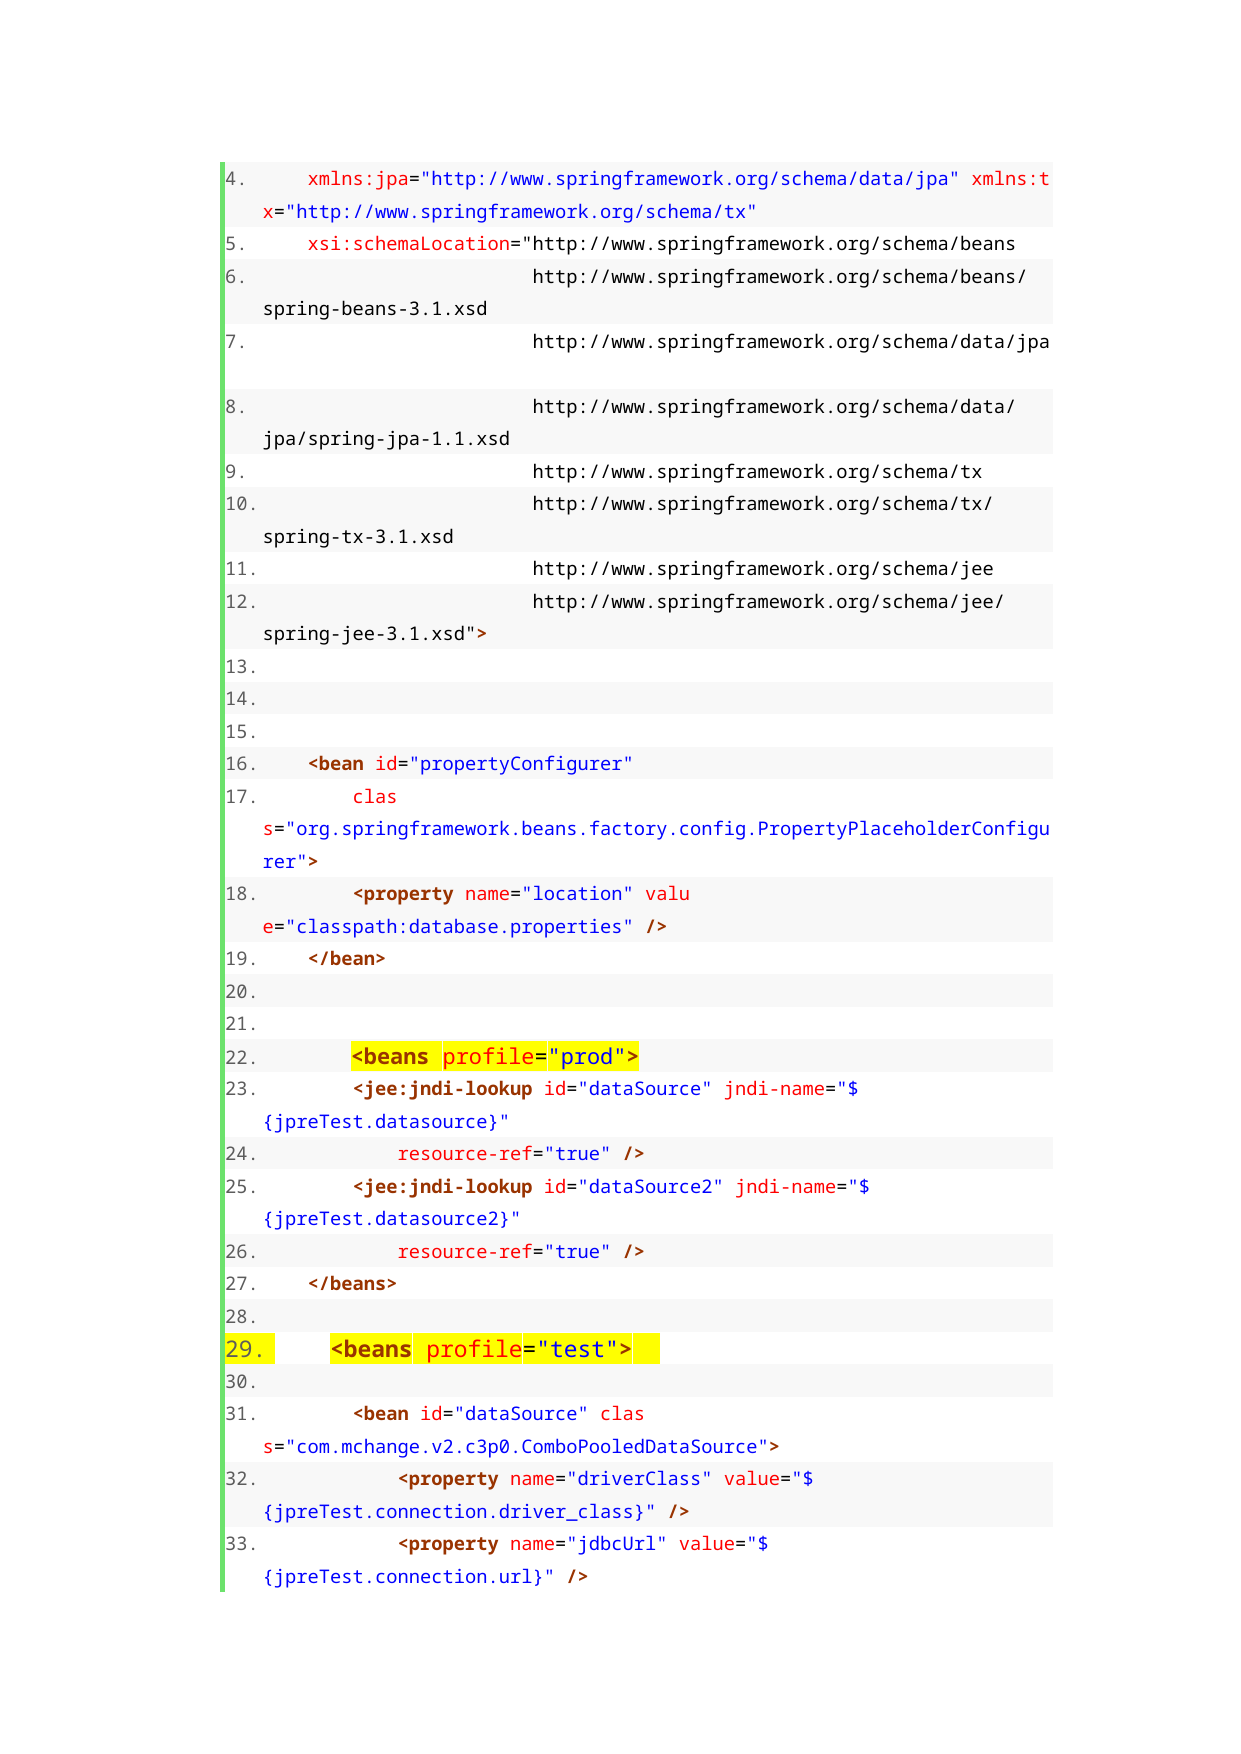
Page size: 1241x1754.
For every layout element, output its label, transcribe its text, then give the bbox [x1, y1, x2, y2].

list resource-ref="true" /> [225, 1234, 1053, 1267]
list <jee:jndi-lookup id="dataSource2" jndi-name="${jpreTest.datasource2}" [225, 1169, 1053, 1234]
list http://www.springframework.org/schema/data/jpa [225, 324, 1053, 389]
list http://www.springframework.org/schema/beans/spring-beans-3.1.xsd [225, 259, 1053, 324]
list <beans profile="prod"> [225, 1039, 1053, 1072]
list resource-ref="true" /> [225, 1137, 1053, 1169]
list <jee:jndi-lookup id="dataSource" jndi-name="${jpreTest.datasource}" [225, 1072, 1053, 1137]
list <bean id="propertyConfigurer" [225, 747, 1053, 779]
list </bean> [225, 942, 1053, 974]
list </beans> [225, 1267, 1053, 1299]
list xsi:schemaLocation="http://www.springframework.org/schema/beans [225, 227, 1053, 259]
list <bean id="dataSource" class="com.mchange.v2.c3p0.ComboPooledDataSource"> [225, 1397, 1053, 1462]
list <property name="driverClass" value="${jpreTest.connection.driver_class}" /> [225, 1462, 1053, 1527]
list <beans profile="test"> [225, 1332, 1053, 1364]
list http://www.springframework.org/schema/data/jpa/spring-jpa-1.1.xsd [225, 389, 1053, 454]
list <property name="location" value="classpath:database.properties" /> [225, 877, 1053, 942]
list http://www.springframework.org/schema/tx/spring-tx-3.1.xsd [225, 487, 1053, 552]
list class="org.springframework.beans.factory.config.PropertyPlaceholderConfigurer"> [225, 779, 1053, 877]
list <property name="jdbcUrl" value="${jpreTest.connection.url}" /> [225, 1527, 1053, 1592]
list http://www.springframework.org/schema/jee/spring-jee-3.1.xsd"> [225, 584, 1053, 649]
list http://www.springframework.org/schema/jee [225, 552, 1053, 584]
list xmlns:jpa="http://www.springframework.org/schema/data/jpa" xmlns:tx="http://www.springframework.org/schema/tx" [225, 162, 1053, 227]
list http://www.springframework.org/schema/tx [225, 454, 1053, 487]
